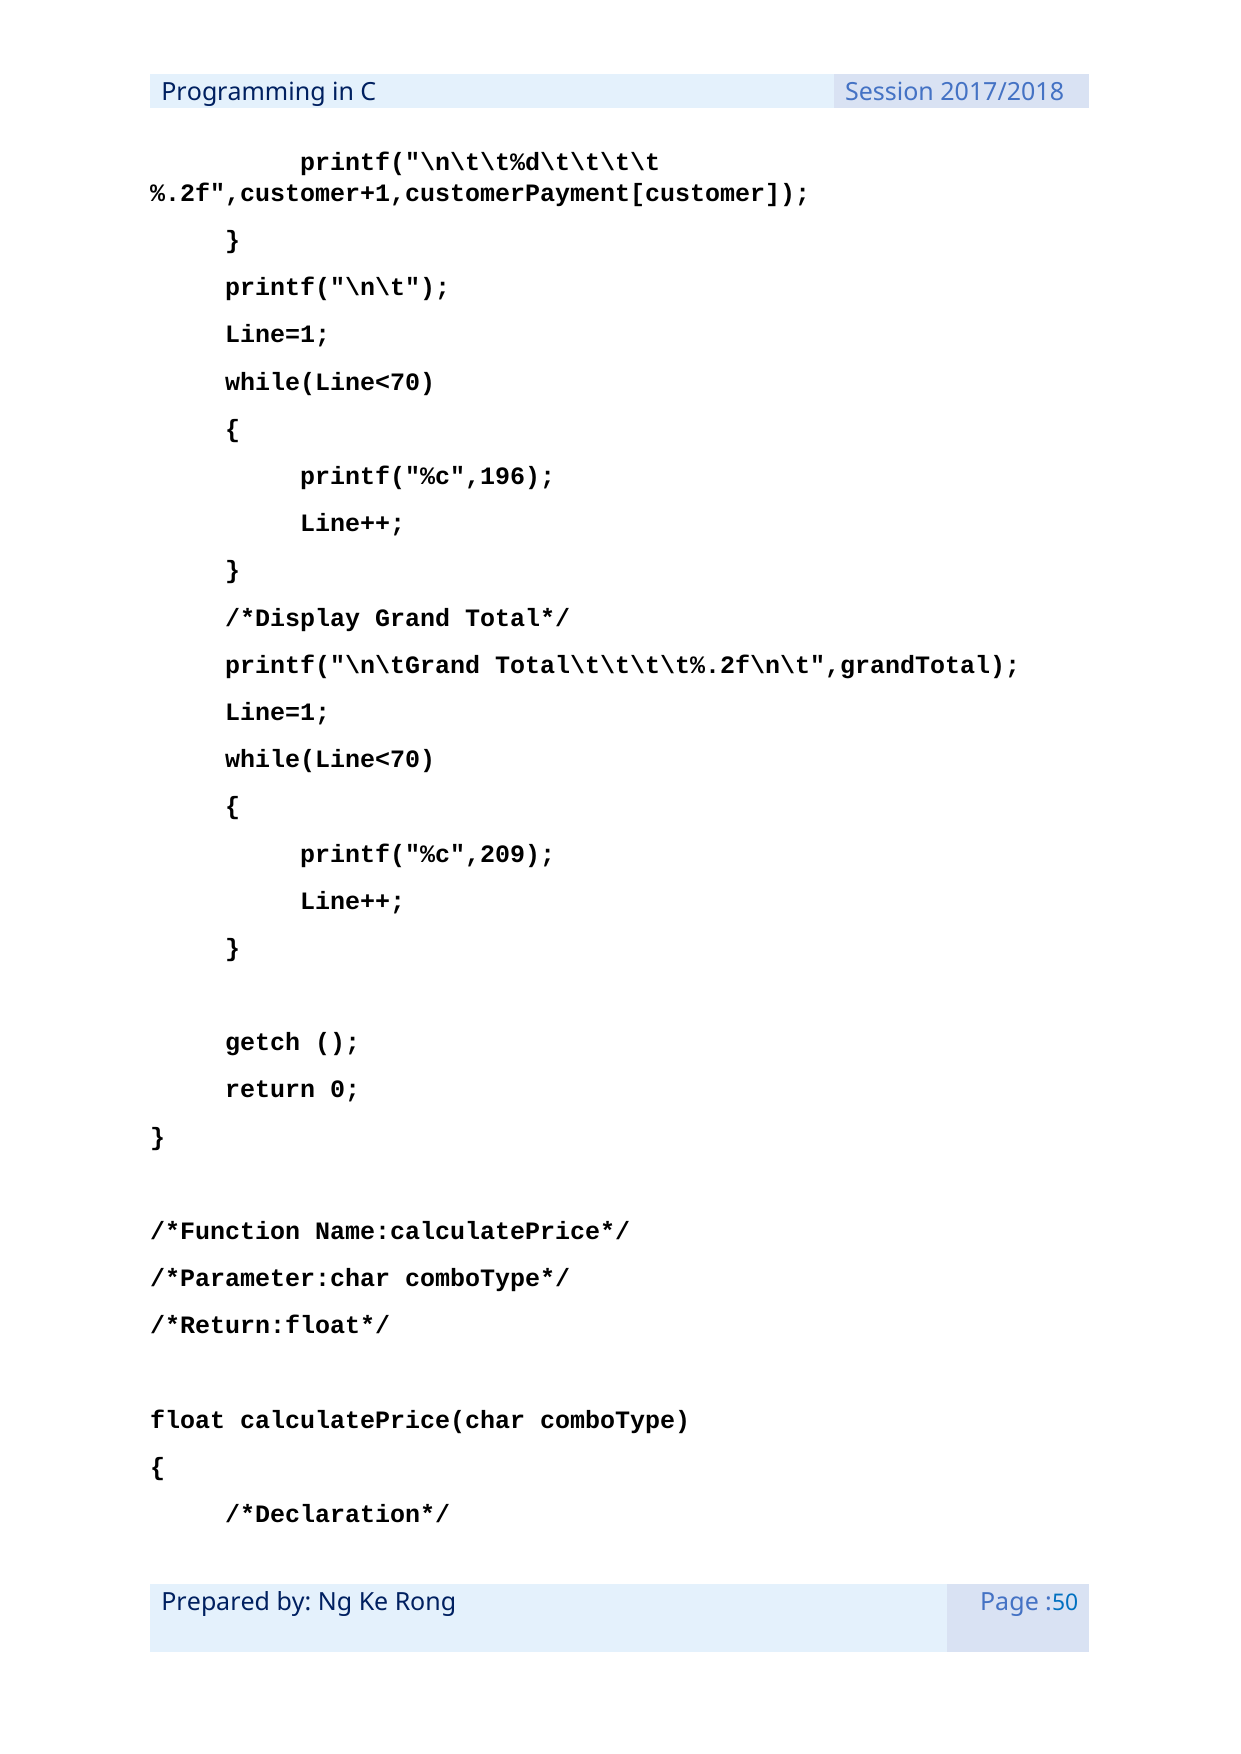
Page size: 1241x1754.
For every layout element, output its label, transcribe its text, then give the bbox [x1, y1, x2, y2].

text getch (); [150, 1030, 1090, 1058]
text float calculatePrice(char comboType) [150, 1407, 1090, 1436]
text while(Line<70) [150, 369, 1090, 398]
text { [150, 794, 1090, 822]
text printf("%c",209); [150, 841, 1090, 869]
text } [150, 558, 1090, 586]
text return 0; [150, 1077, 1090, 1105]
text } [150, 936, 1090, 964]
text Line++; [150, 888, 1090, 917]
text /*Return:float*/ [150, 1313, 1090, 1341]
text printf("\n\t"); [150, 275, 1090, 303]
text { [150, 416, 1090, 445]
text printf("\n\tGrand Total\t\t\t\t%.2f\n\t",grandTotal); [150, 652, 1090, 681]
text printf("\n\t\t%d\t\t\t\t%.2f",customer+1,customerPayment[customer]); [150, 150, 1090, 209]
text { [150, 1454, 1090, 1483]
text } [150, 1124, 1090, 1153]
text while(Line<70) [150, 747, 1090, 775]
text /*Parameter:char comboType*/ [150, 1266, 1090, 1294]
text Line=1; [150, 699, 1090, 728]
text Line=1; [150, 322, 1090, 350]
text Line++; [150, 511, 1090, 539]
text /*Function Name:calculatePrice*/ [150, 1219, 1090, 1247]
text printf("%c",196); [150, 464, 1090, 492]
text } [150, 228, 1090, 256]
text /*Declaration*/ [150, 1502, 1090, 1530]
text /*Display Grand Total*/ [150, 605, 1090, 633]
